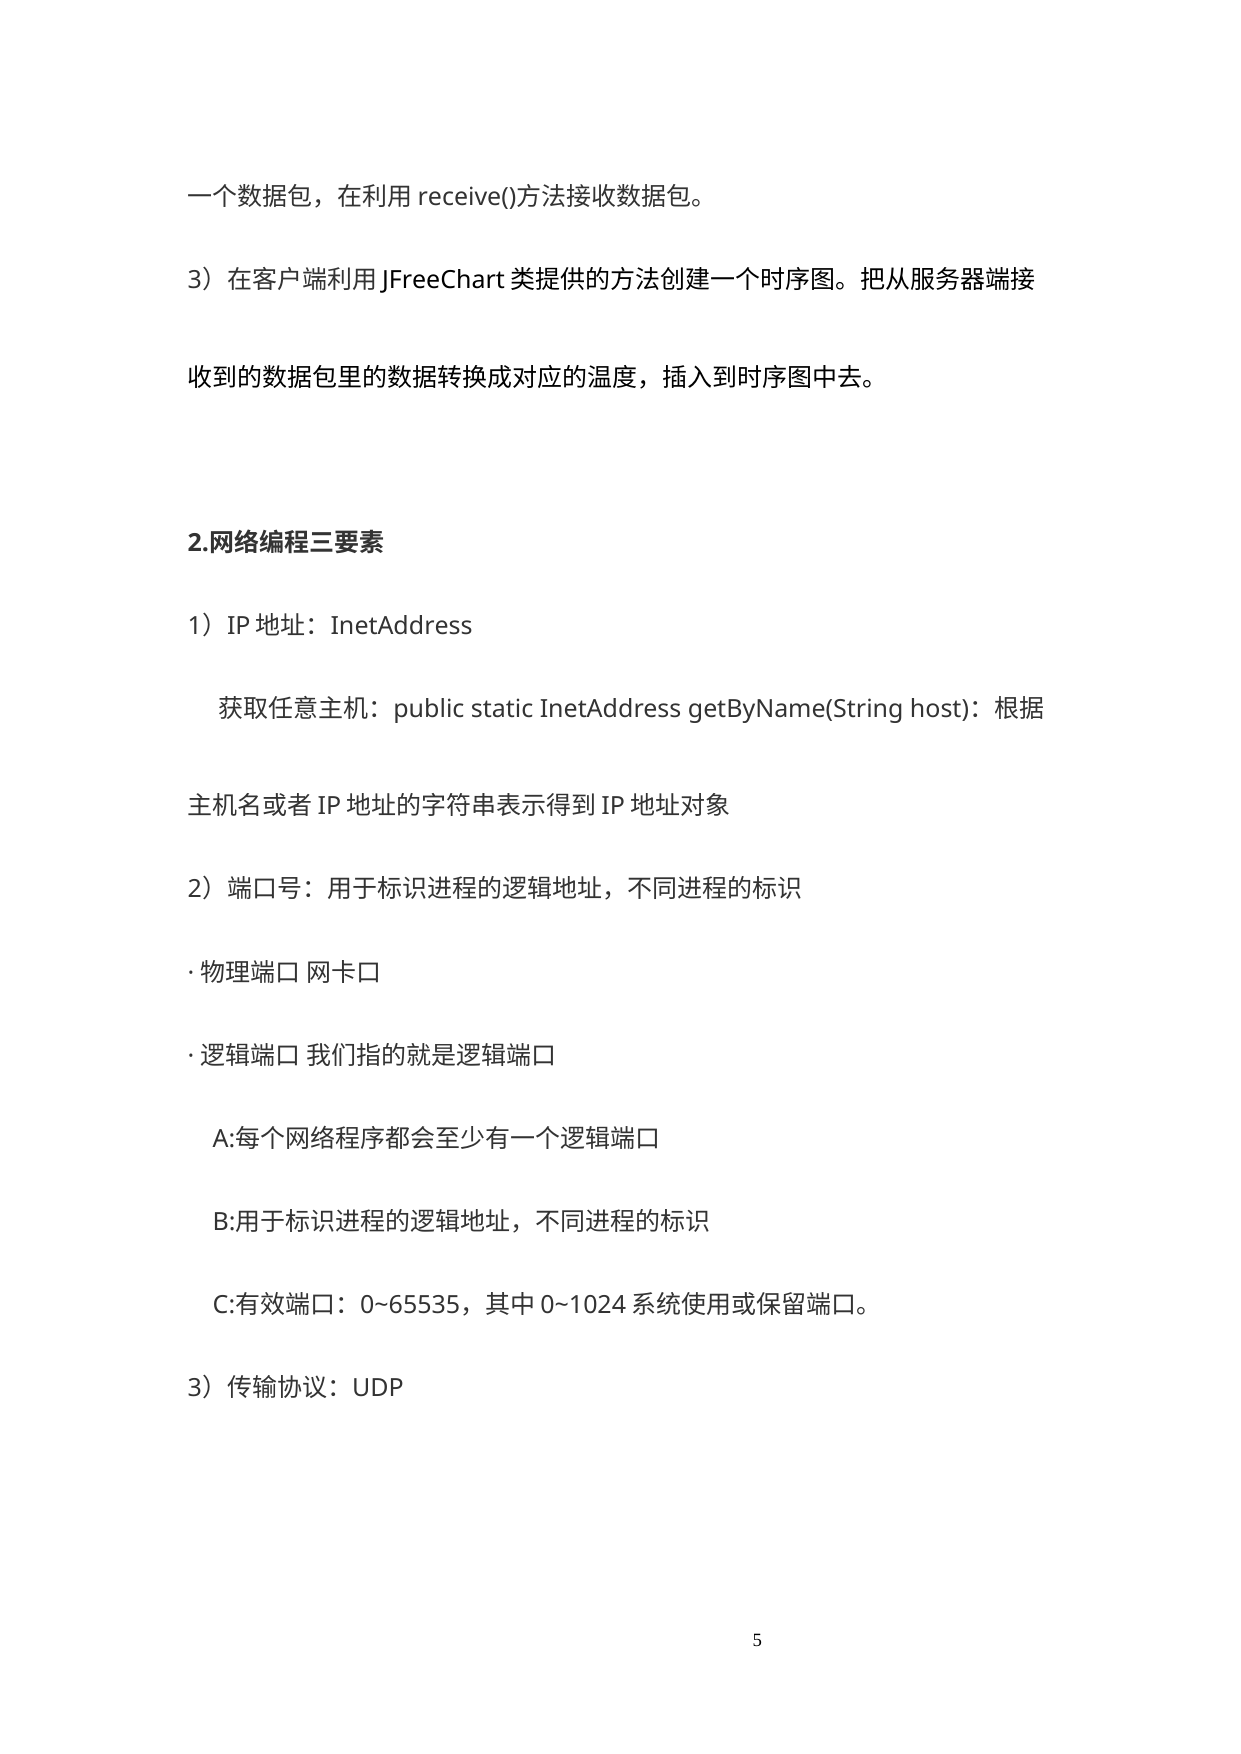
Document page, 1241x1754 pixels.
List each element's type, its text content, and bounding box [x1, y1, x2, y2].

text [187, 162, 1053, 227]
text 2.网络编程三要素 [187, 508, 1053, 573]
text 3）在客户端利用JFreeChart类提供的方法创建一个时序图。把从服务器端接收到的数据包里的数据转换成对应的温度，插入到时序图中去。 [187, 245, 1053, 408]
text 1）IP地址：InetAddress [187, 591, 1053, 656]
text 3）传输协议：UDP [187, 1353, 1053, 1418]
text C:有效端口：0~65535，其中0~1024系统使用或保留端口。 [187, 1270, 1053, 1335]
text 获取任意主机：public static InetAddress getByName(String host)：根据主机名或者IP地址的字符串表示得到IP地址对象 [187, 674, 1053, 836]
text · 逻辑端口 我们指的就是逻辑端口 [187, 1021, 1053, 1086]
text · 物理端口 网卡口 [187, 938, 1053, 1003]
text A:每个网络程序都会至少有一个逻辑端口 [187, 1104, 1053, 1169]
list 端口号：用于标识进程的逻辑地址，不同进程的标识 [187, 854, 1053, 919]
text B:用于标识进程的逻辑地址，不同进程的标识 [187, 1187, 1053, 1252]
